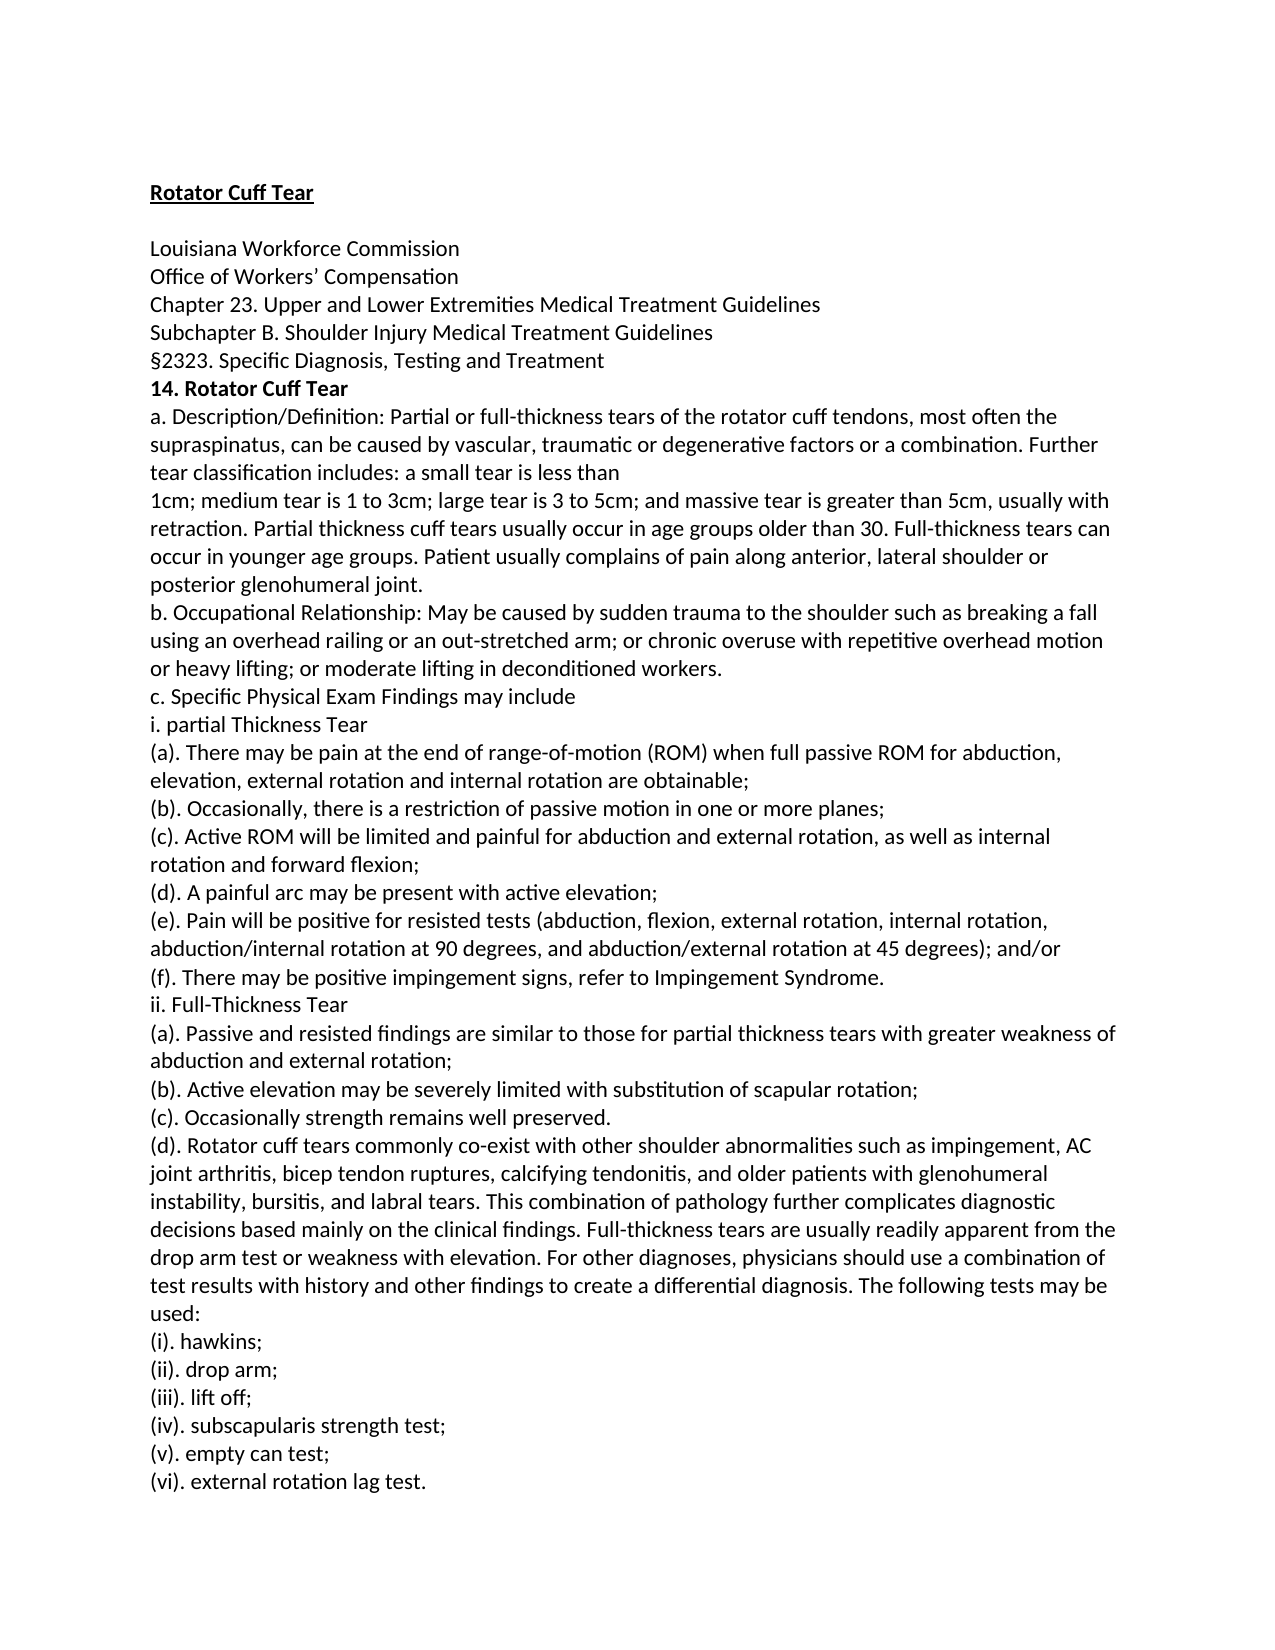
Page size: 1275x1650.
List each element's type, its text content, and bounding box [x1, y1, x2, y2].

text (d). A painful arc may be present with active elevation; [150, 878, 1125, 907]
text 14. Rotator Cuff Tear [150, 374, 1125, 402]
text c. Specific Physical Exam Findings may include [150, 682, 1125, 710]
text (e). Pain will be positive for resisted tests (abduction, flexion, external rotation, internal rotation, abduction/internal rotation at 90 degrees, and abduction/external rotation at 45 degrees); and/or [150, 907, 1125, 963]
text (f). There may be positive impingement signs, refer to Impingement Syndrome. [150, 963, 1125, 991]
text Office of Workers’ Compensation [150, 262, 1125, 290]
text (iii). lift off; [150, 1383, 1125, 1411]
text (b). Occasionally, there is a restriction of passive motion in one or more planes; [150, 794, 1125, 822]
text (a). There may be pain at the end of range-of-motion (ROM) when full passive ROM for abduction, elevation, external rotation and internal rotation are obtainable; [150, 738, 1125, 794]
text (i). hawkins; [150, 1327, 1125, 1355]
text Subchapter B. Shoulder Injury Medical Treatment Guidelines [150, 318, 1125, 346]
text i. partial Thickness Tear [150, 710, 1125, 738]
text a. Description/Definition: Partial or full-thickness tears of the rotator cuff tendons, most often the supraspinatus, can be caused by vascular, traumatic or degenerative factors or a combination. Further tear classification includes: a small tear is less than [150, 402, 1125, 486]
text (iv). subscapularis strength test; [150, 1411, 1125, 1439]
text Rotator Cuff Tear [150, 178, 1125, 206]
text Louisiana Workforce Commission [150, 234, 1125, 262]
text Chapter 23. Upper and Lower Extremities Medical Treatment Guidelines [150, 290, 1125, 318]
text (c). Occasionally strength remains well preserved. [150, 1103, 1125, 1131]
text (vi). external rotation lag test. [150, 1467, 1125, 1495]
text (d). Rotator cuff tears commonly co-exist with other shoulder abnormalities such as impingement, AC joint arthritis, bicep tendon ruptures, calcifying tendonitis, and older patients with glenohumeral instability, bursitis, and labral tears. This combination of pathology further complicates diagnostic decisions based mainly on the clinical findings. Full-thickness tears are usually readily apparent from the drop arm test or weakness with elevation. For other diagnoses, physicians should use a combination of test results with history and other findings to create a differential diagnosis. The following tests may be used: [150, 1131, 1125, 1327]
text (v). empty can test; [150, 1439, 1125, 1467]
text b. Occupational Relationship: May be caused by sudden trauma to the shoulder such as breaking a fall using an overhead railing or an out-stretched arm; or chronic overuse with repetitive overhead motion or heavy lifting; or moderate lifting in deconditioned workers. [150, 598, 1125, 682]
text (c). Active ROM will be limited and painful for abduction and external rotation, as well as internal rotation and forward flexion; [150, 822, 1125, 878]
text (ii). drop arm; [150, 1355, 1125, 1383]
text 1cm; medium tear is 1 to 3cm; large tear is 3 to 5cm; and massive tear is greater than 5cm, usually with retraction. Partial thickness cuff tears usually occur in age groups older than 30. Full-thickness tears can occur in younger age groups. Patient usually complains of pain along anterior, lateral shoulder or posterior glenohumeral joint. [150, 486, 1125, 598]
text ii. Full-Thickness Tear [150, 991, 1125, 1019]
text (b). Active elevation may be severely limited with substitution of scapular rotation; [150, 1075, 1125, 1103]
text (a). Passive and resisted findings are similar to those for partial thickness tears with greater weakness of abduction and external rotation; [150, 1019, 1125, 1075]
text §2323. Specific Diagnosis, Testing and Treatment [150, 346, 1125, 374]
